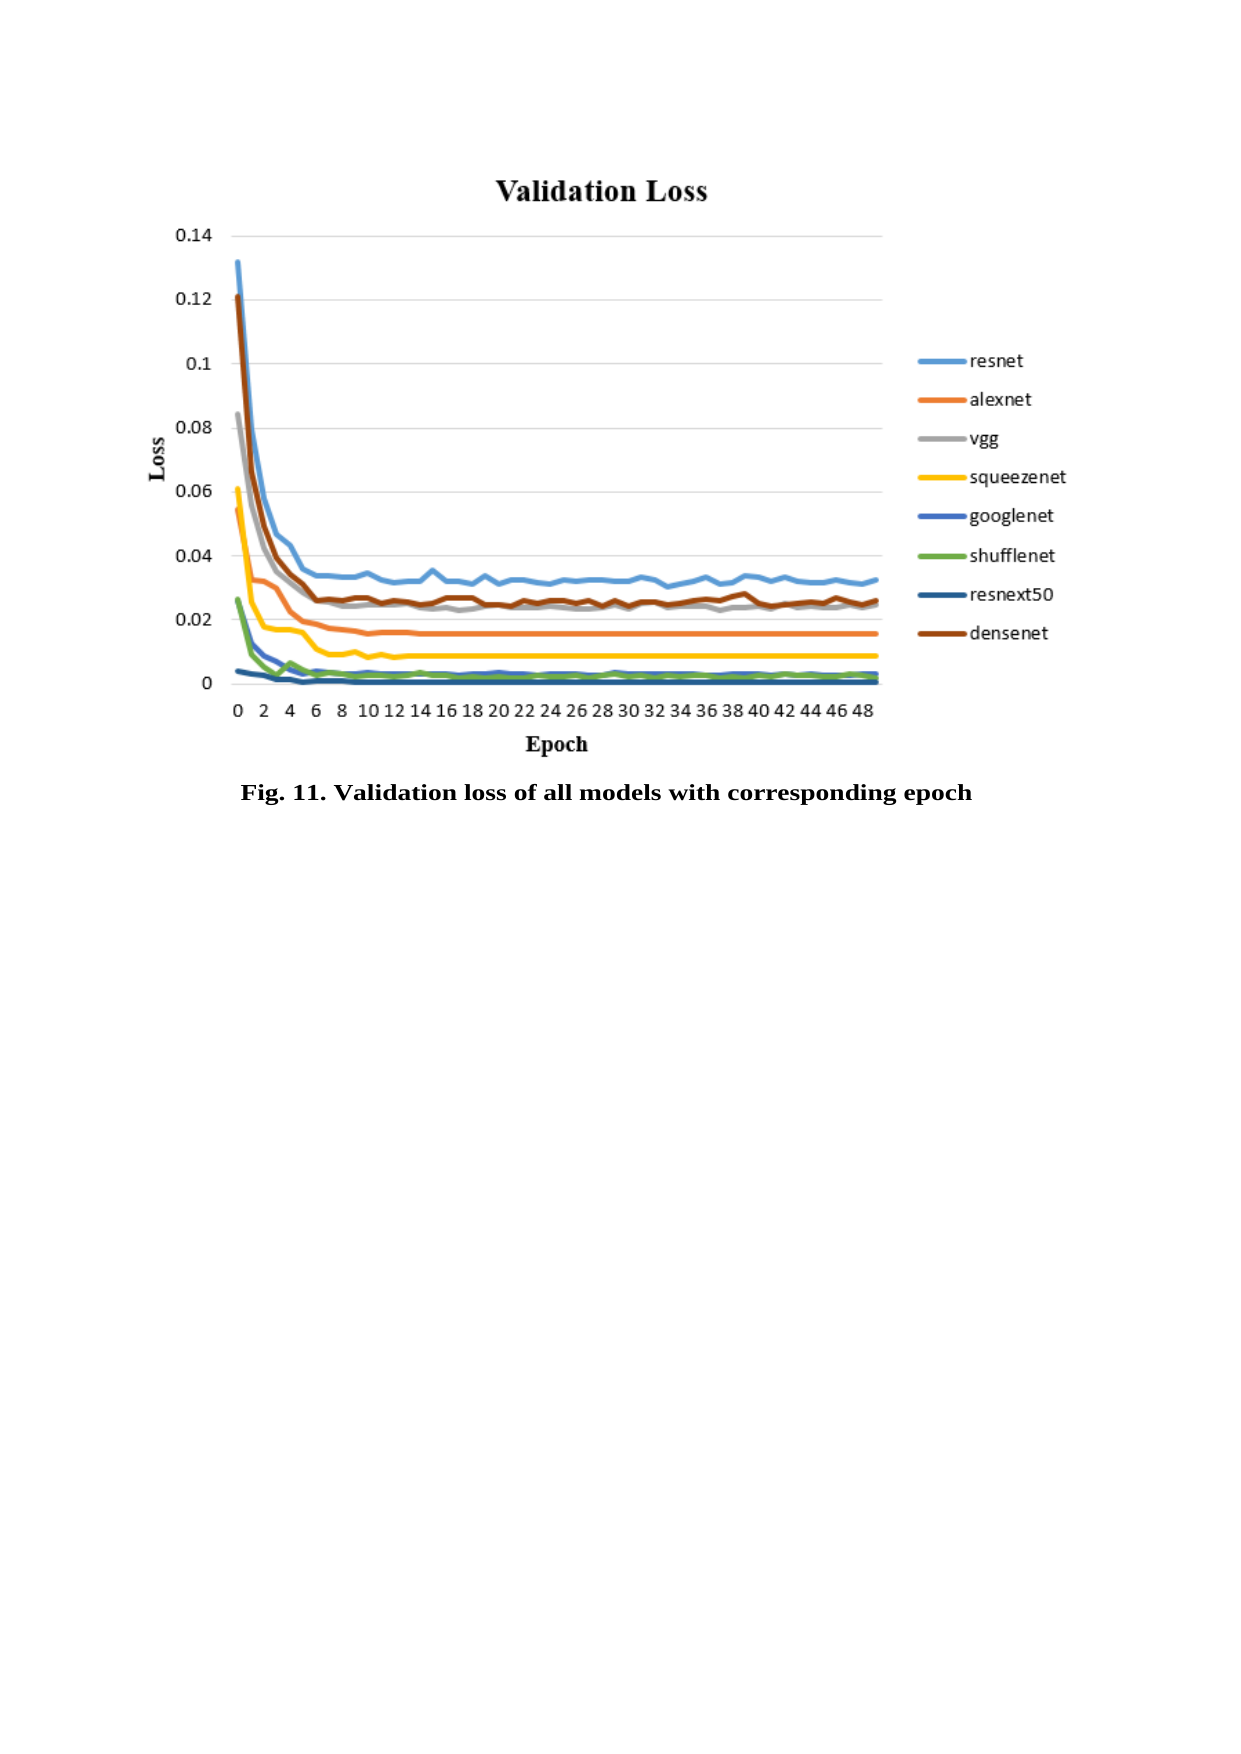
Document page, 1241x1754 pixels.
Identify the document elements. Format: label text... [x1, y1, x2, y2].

picture [137, 164, 1078, 764]
subtitle Fig. 11. Validation loss of all models with corresponding epoch [137, 779, 1103, 805]
